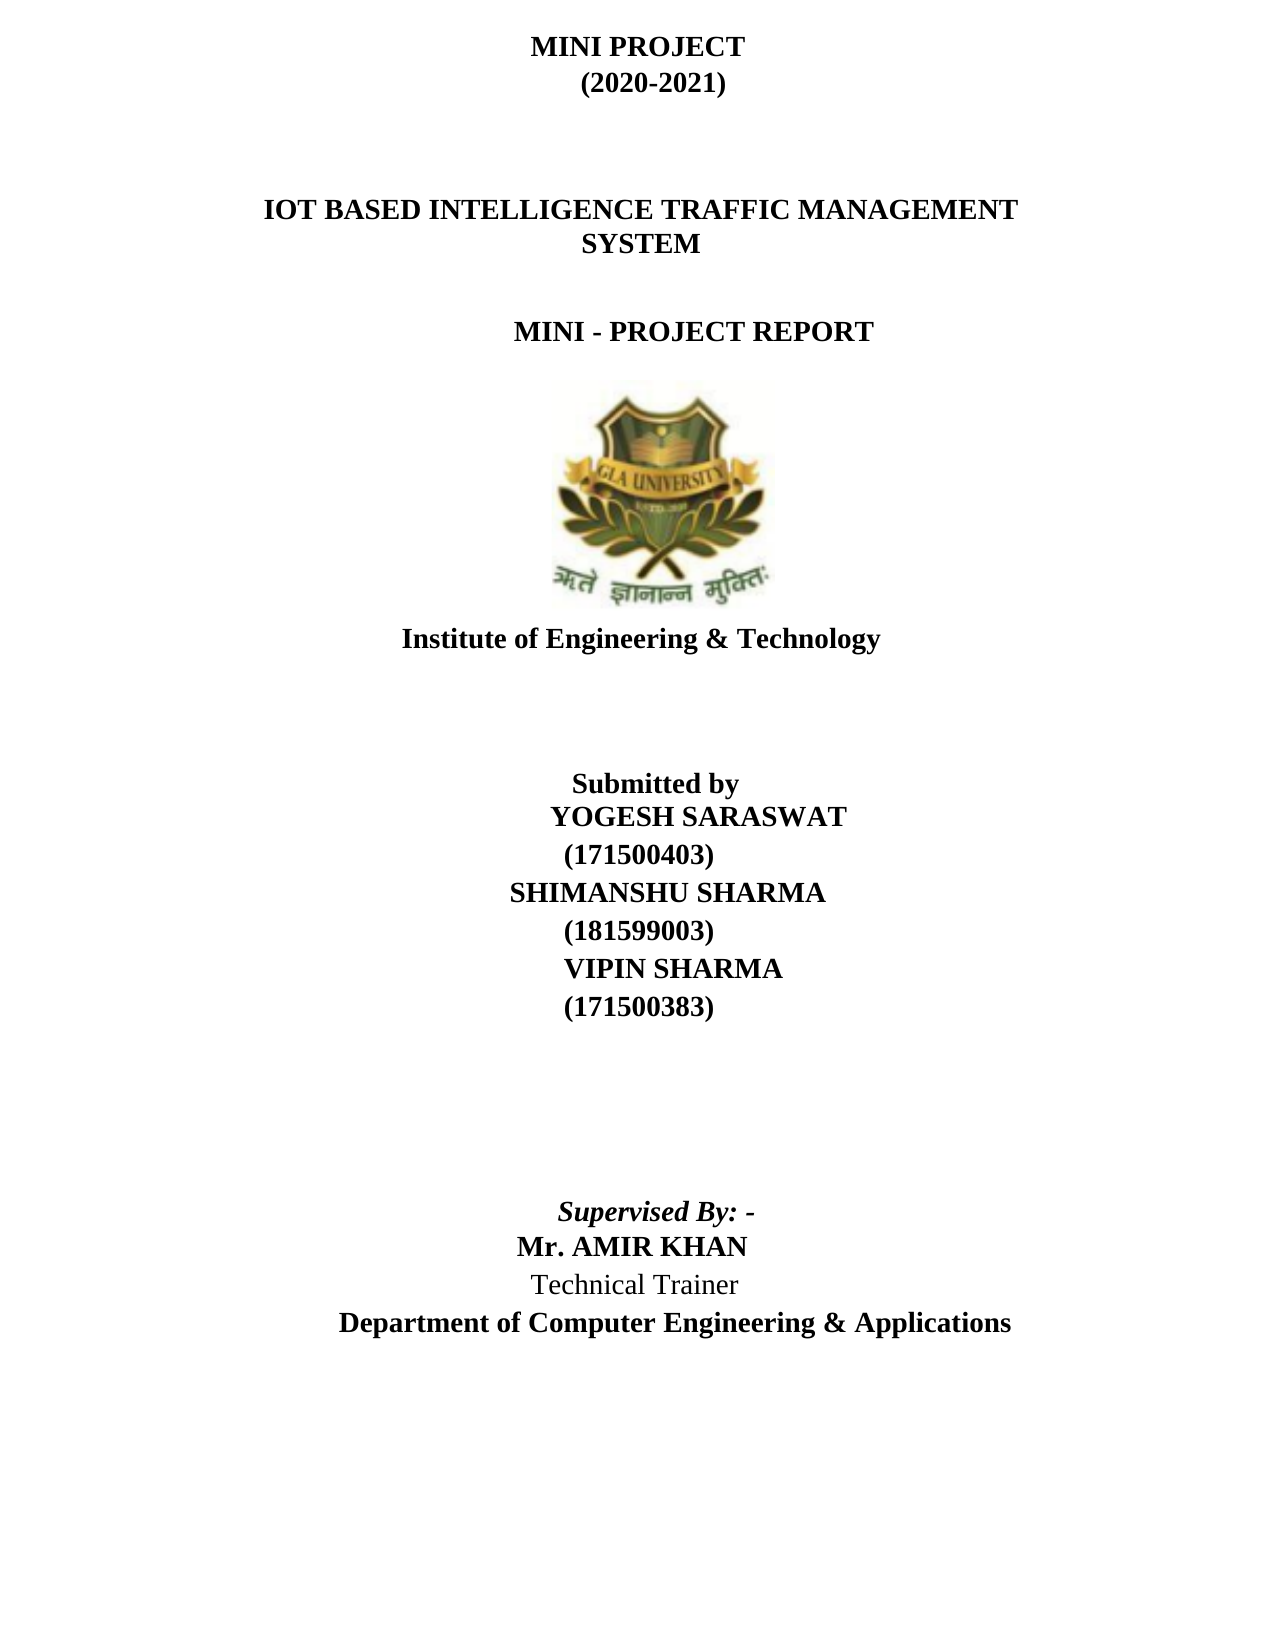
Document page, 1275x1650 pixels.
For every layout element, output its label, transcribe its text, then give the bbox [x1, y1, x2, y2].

text (171500383) [563, 989, 1200, 1022]
text VIPIN SHARMA [563, 951, 1200, 984]
text MINI - PROJECT REPORT [513, 314, 1200, 348]
text Mr. AMIR KHAN [225, 1229, 1200, 1263]
text Institute of Engineering & Technology [401, 622, 1200, 655]
text (2020-2021) [580, 65, 1200, 99]
text Technical Trainer [370, 1267, 1200, 1301]
text SHIMANSHU SHARMA [509, 875, 1200, 909]
text (181599003) [563, 913, 1200, 947]
text (171500403) [563, 837, 1200, 871]
text IOT BASED INTELLIGENCE TRAFFIC MANAGEMENT SYSTEM [209, 192, 1072, 260]
text Supervised By: - [557, 1194, 1200, 1227]
text MINI PROJECT [530, 29, 1200, 63]
picture [551, 380, 775, 611]
text Department of Computer Engineering & Applications [150, 1306, 1200, 1339]
text Submitted by YOGESH SARASWAT [550, 766, 1200, 833]
